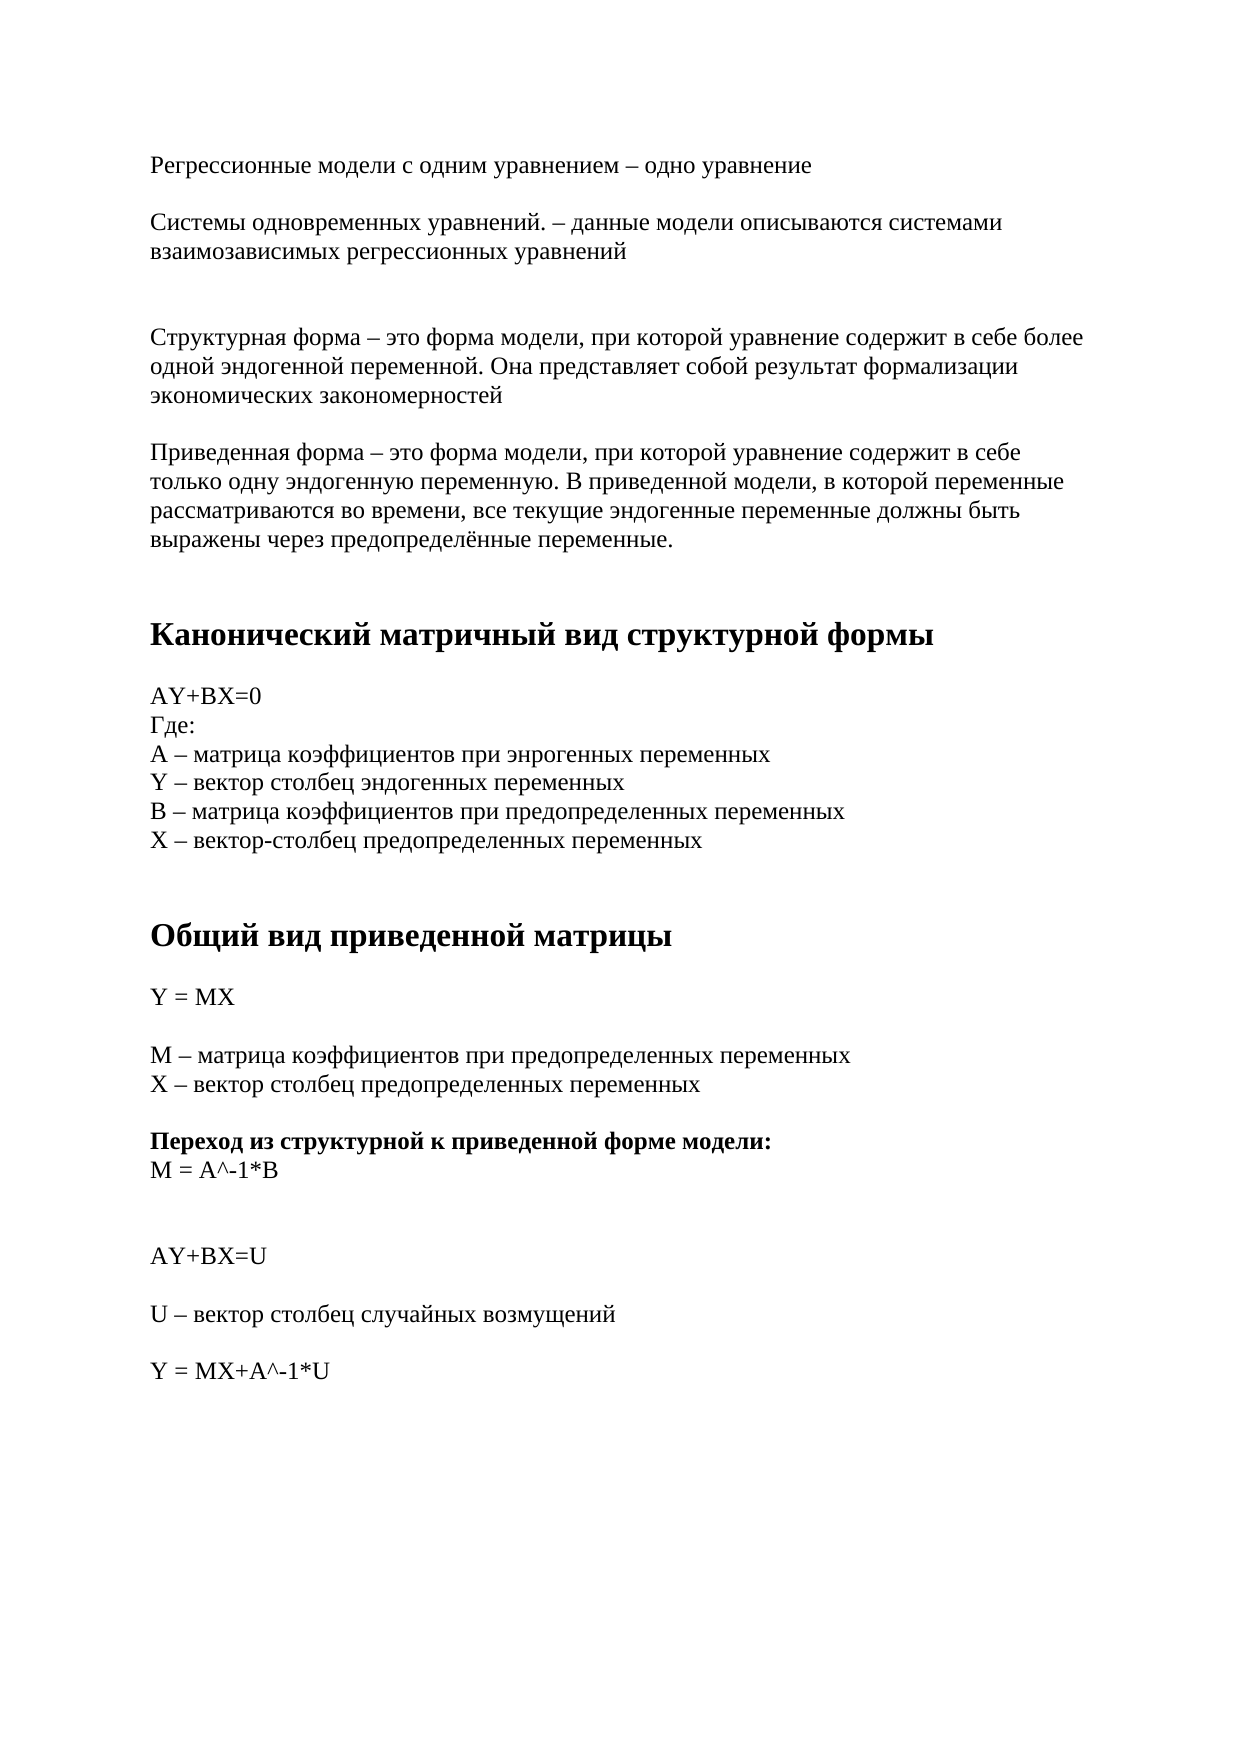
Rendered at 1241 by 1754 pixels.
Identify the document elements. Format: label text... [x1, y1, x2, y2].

text Приведенная форма – это форма модели, при которой уравнение содержит в себе только одну эндогенную переменную. В приведенной модели, в которой переменные рассматриваются во времени, все текущие эндогенные переменные должны быть выражены через предопределённые переменные. [150, 437, 1090, 552]
text Где: [150, 710, 1090, 739]
text AY+BX=0 [150, 681, 1090, 710]
text X – вектор-столбец предопределенных переменных [150, 825, 1090, 854]
text Структурная форма – это форма модели, при которой уравнение содержит в себе более одной эндогенной переменной. Она представляет собой результат формализации экономических закономерностей [150, 322, 1090, 409]
text A – матрица коэффициентов при энрогенных переменных [150, 739, 1090, 767]
text X – вектор столбец предопределенных переменных [150, 1069, 1090, 1097]
text M = A^-1*B [150, 1155, 1090, 1184]
text Y – вектор столбец эндогенных переменных [150, 767, 1090, 796]
text U – вектор столбец случайных возмущений [150, 1299, 1090, 1327]
text Y = MX [150, 982, 1090, 1011]
subtitle Общий вид приведенной матрицы [150, 915, 1090, 954]
text Регрессионные модели с одним уравнением – одно уравнение [150, 150, 1090, 179]
text AY+BX=U [150, 1241, 1090, 1270]
text Y = MX+A^-1*U [150, 1356, 1090, 1385]
text Системы одновременных уравнений. – данные модели описываются системами взаимозависимых регрессионных уравнений [150, 207, 1090, 265]
text Переход из структурной к приведенной форме модели: [150, 1126, 1090, 1155]
text B – матрица коэффициентов при предопределенных переменных [150, 796, 1090, 825]
text M – матрица коэффициентов при предопределенных переменных [150, 1040, 1090, 1069]
subtitle Канонический матричный вид структурной формы [150, 614, 1090, 652]
